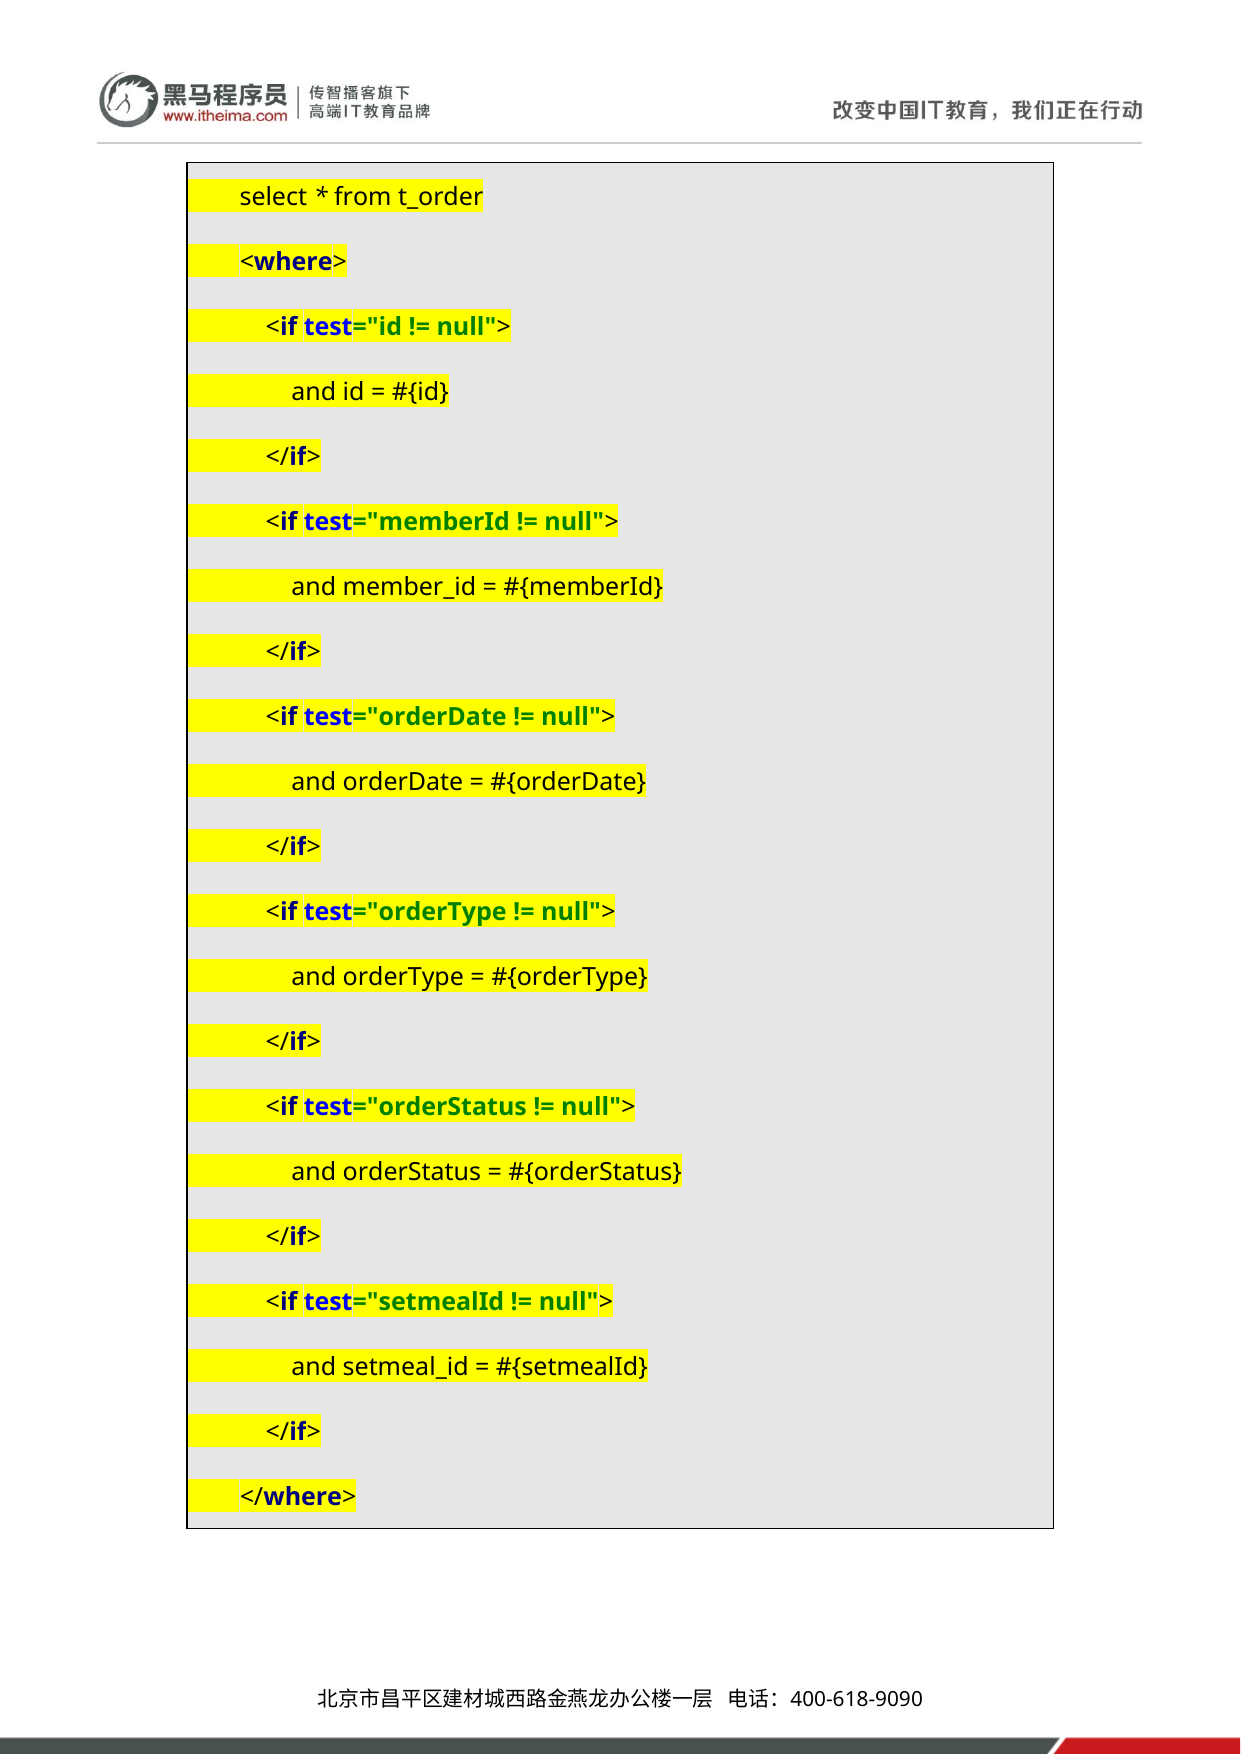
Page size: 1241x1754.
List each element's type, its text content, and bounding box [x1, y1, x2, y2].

picture [0, 1, 1241, 151]
picture [0, 1678, 1241, 1754]
